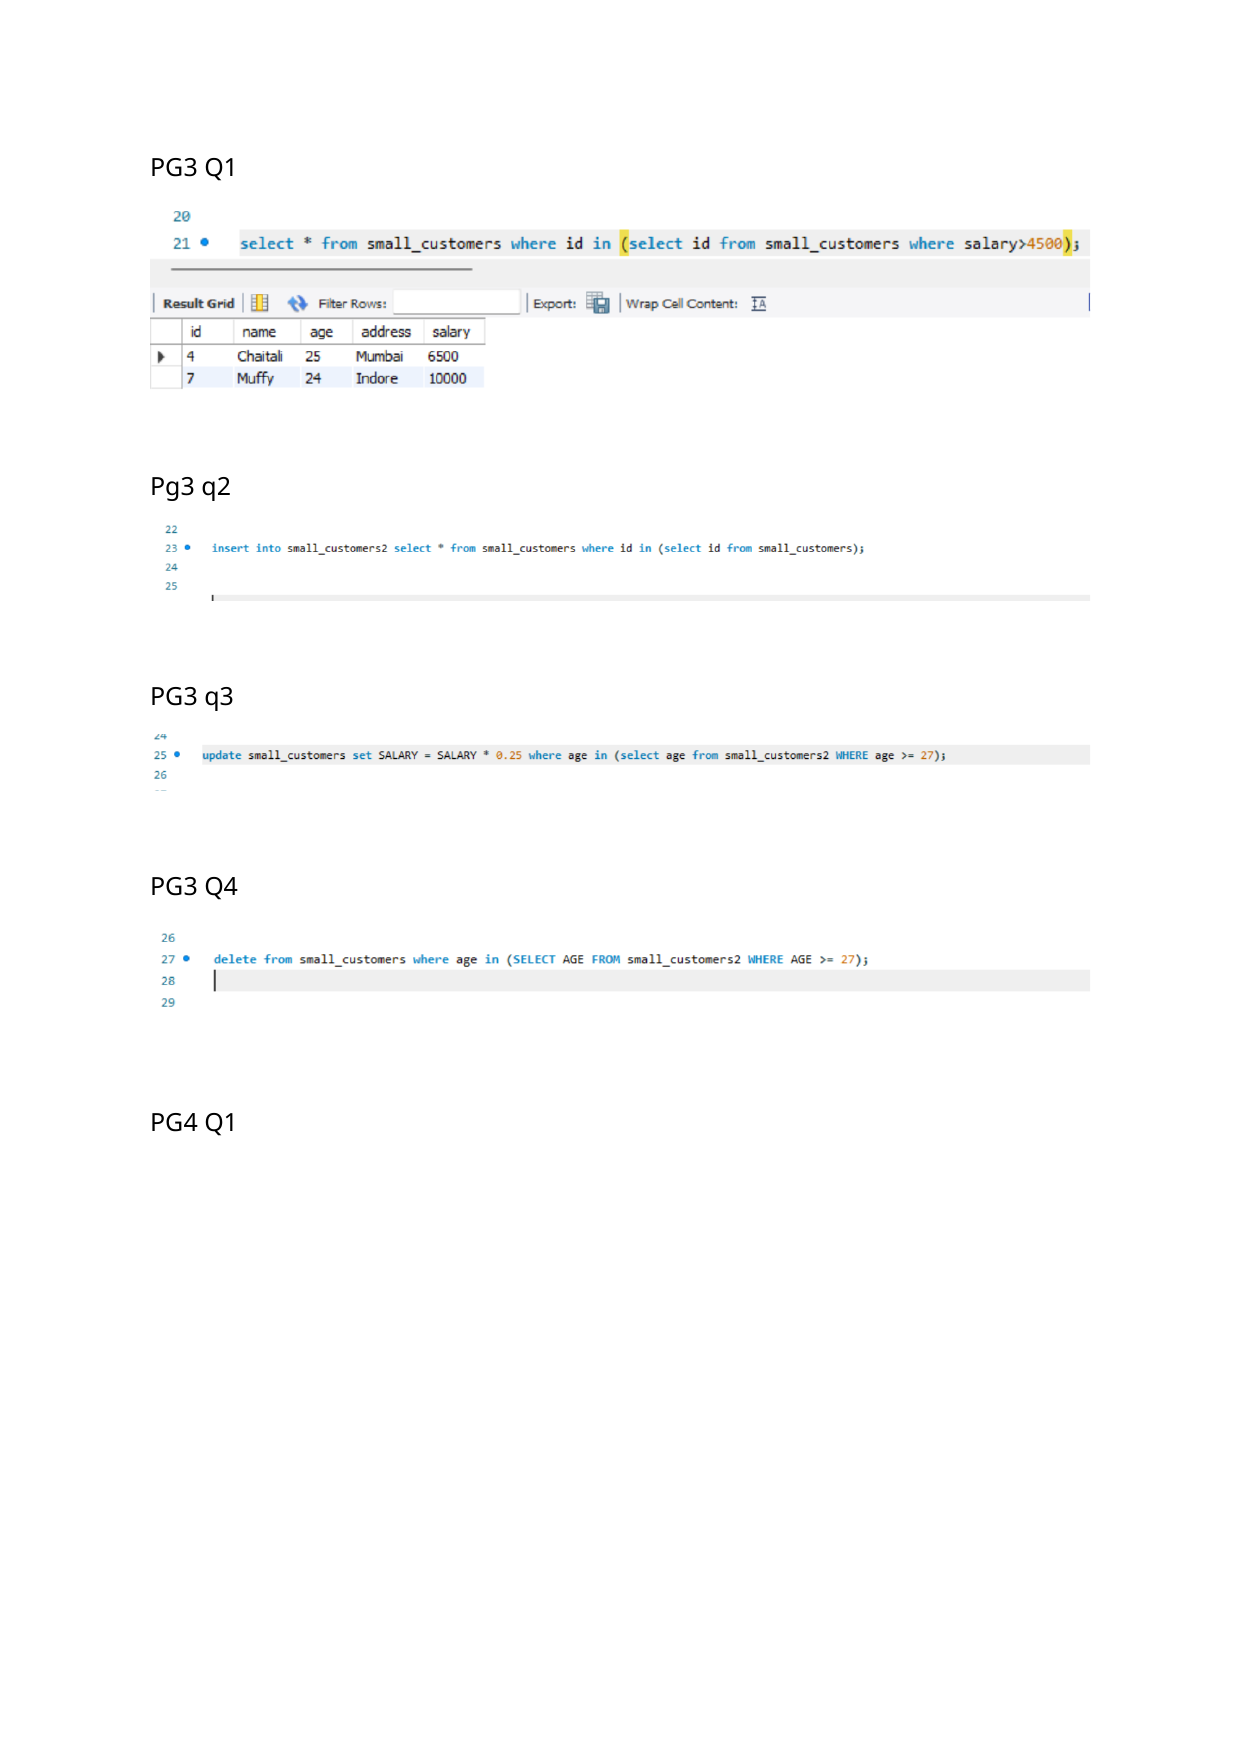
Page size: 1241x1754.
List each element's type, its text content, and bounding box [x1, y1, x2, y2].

picture [150, 734, 1091, 791]
picture [150, 524, 1091, 601]
text PG4 Q1 [150, 1105, 1090, 1139]
text PG3 q3 [150, 678, 1090, 713]
text Pg3 q2 [150, 469, 1090, 503]
text PG3 Q1 [150, 150, 1090, 184]
picture [150, 924, 1091, 1028]
text PG3 Q4 [150, 868, 1090, 903]
picture [150, 205, 1091, 447]
